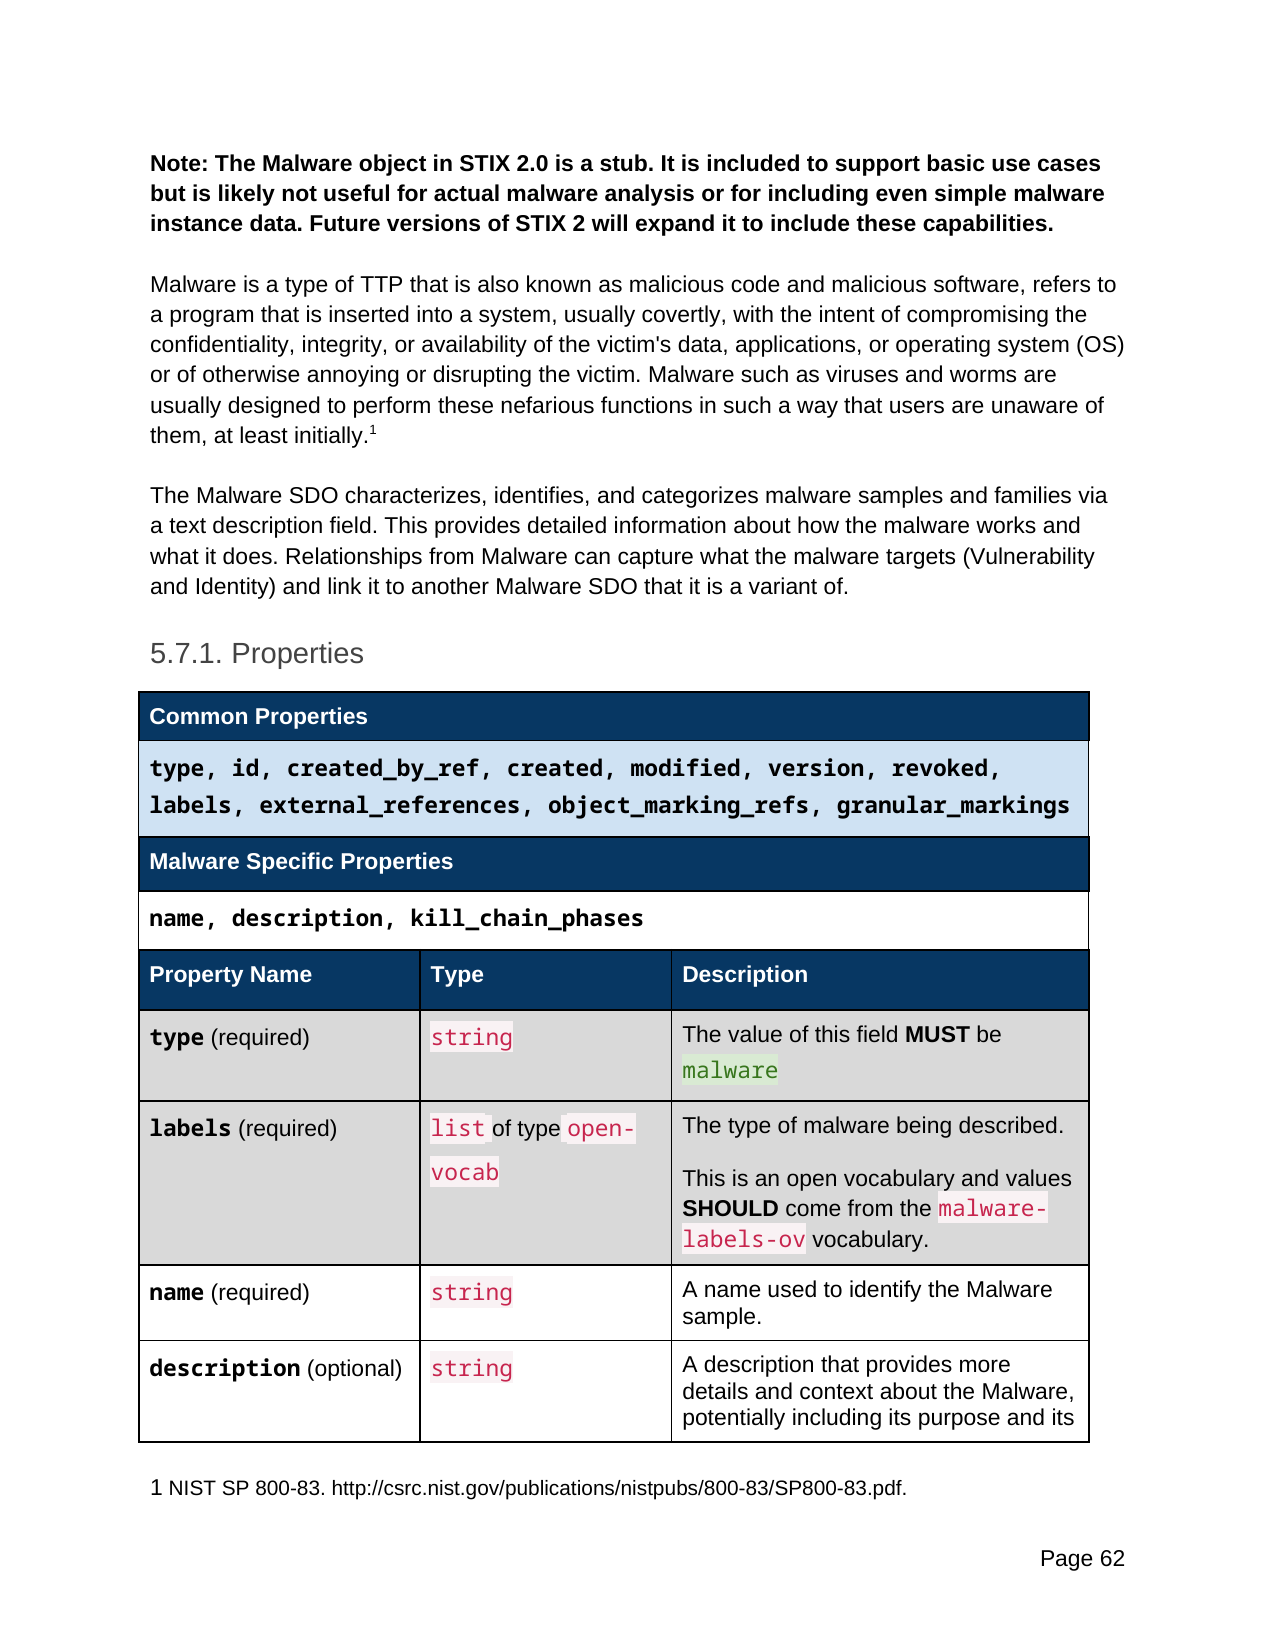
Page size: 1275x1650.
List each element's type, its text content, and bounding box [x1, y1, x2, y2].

table_cell Property Name [140, 951, 419, 1009]
table_cell labels (required) [140, 1102, 419, 1264]
table_cell The value of this field MUST be malware [672, 1011, 1088, 1100]
table_header Common Properties [140, 693, 1088, 740]
table_cell list of type open-vocab [421, 1102, 671, 1264]
text The Malware SDO characterizes, identifies, and categorizes malware samples and families via a text description field. This provides detailed information about how the malware works and what it does. Relationships from Malware can capture what the malware targets (Vulnerability and Identity) and link it to another Malware SDO that it is a variant of. [150, 482, 1125, 599]
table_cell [672, 1341, 1088, 1441]
text Note: The Malware object in STIX 2.0 is a stub. It is included to support basic use cases but is likely not useful for actual malware analysis or for including even simple malware instance data. Future versions of STIX 2 will expand it to include these capabilities. [150, 150, 1125, 237]
table_cell string [421, 1266, 671, 1339]
table_cell string [421, 1341, 671, 1441]
table_cell Type [421, 951, 671, 1009]
table_cell string [421, 1011, 671, 1100]
table_cell type (required) [140, 1011, 419, 1100]
text Malware is a type of TTP that is also known as malicious code and malicious software, refers to a program that is inserted into a system, usually covertly, with the intent of compromising the confidentiality, integrity, or availability of the victim's data, applications, or operating system (OS) or of otherwise annoying or disrupting the victim. Malware such as viruses and worms are usually designed to perform these nefarious functions in such a way that users are unaware of them, at least initially. [150, 271, 1125, 448]
table_cell A name used to identify the Malware sample. [672, 1266, 1088, 1339]
table_cell type, id, created_by_ref, created, modified, version, revoked, labels, external_references, object_marking_refs, granular_markings [139, 741, 1088, 836]
table_cell name, description, kill_chain_phases [139, 892, 1088, 949]
table_cell Description [672, 951, 1088, 1009]
table_cell name (required) [140, 1266, 419, 1339]
table_cell Malware Specific Properties [140, 838, 1088, 890]
table_cell The type of malware being described. This is an open vocabulary and values SHOULD come from the malware-labels-ov vocabulary. [672, 1102, 1088, 1264]
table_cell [140, 1341, 419, 1441]
subtitle ​5.7.1.​ Properties [150, 636, 1125, 670]
